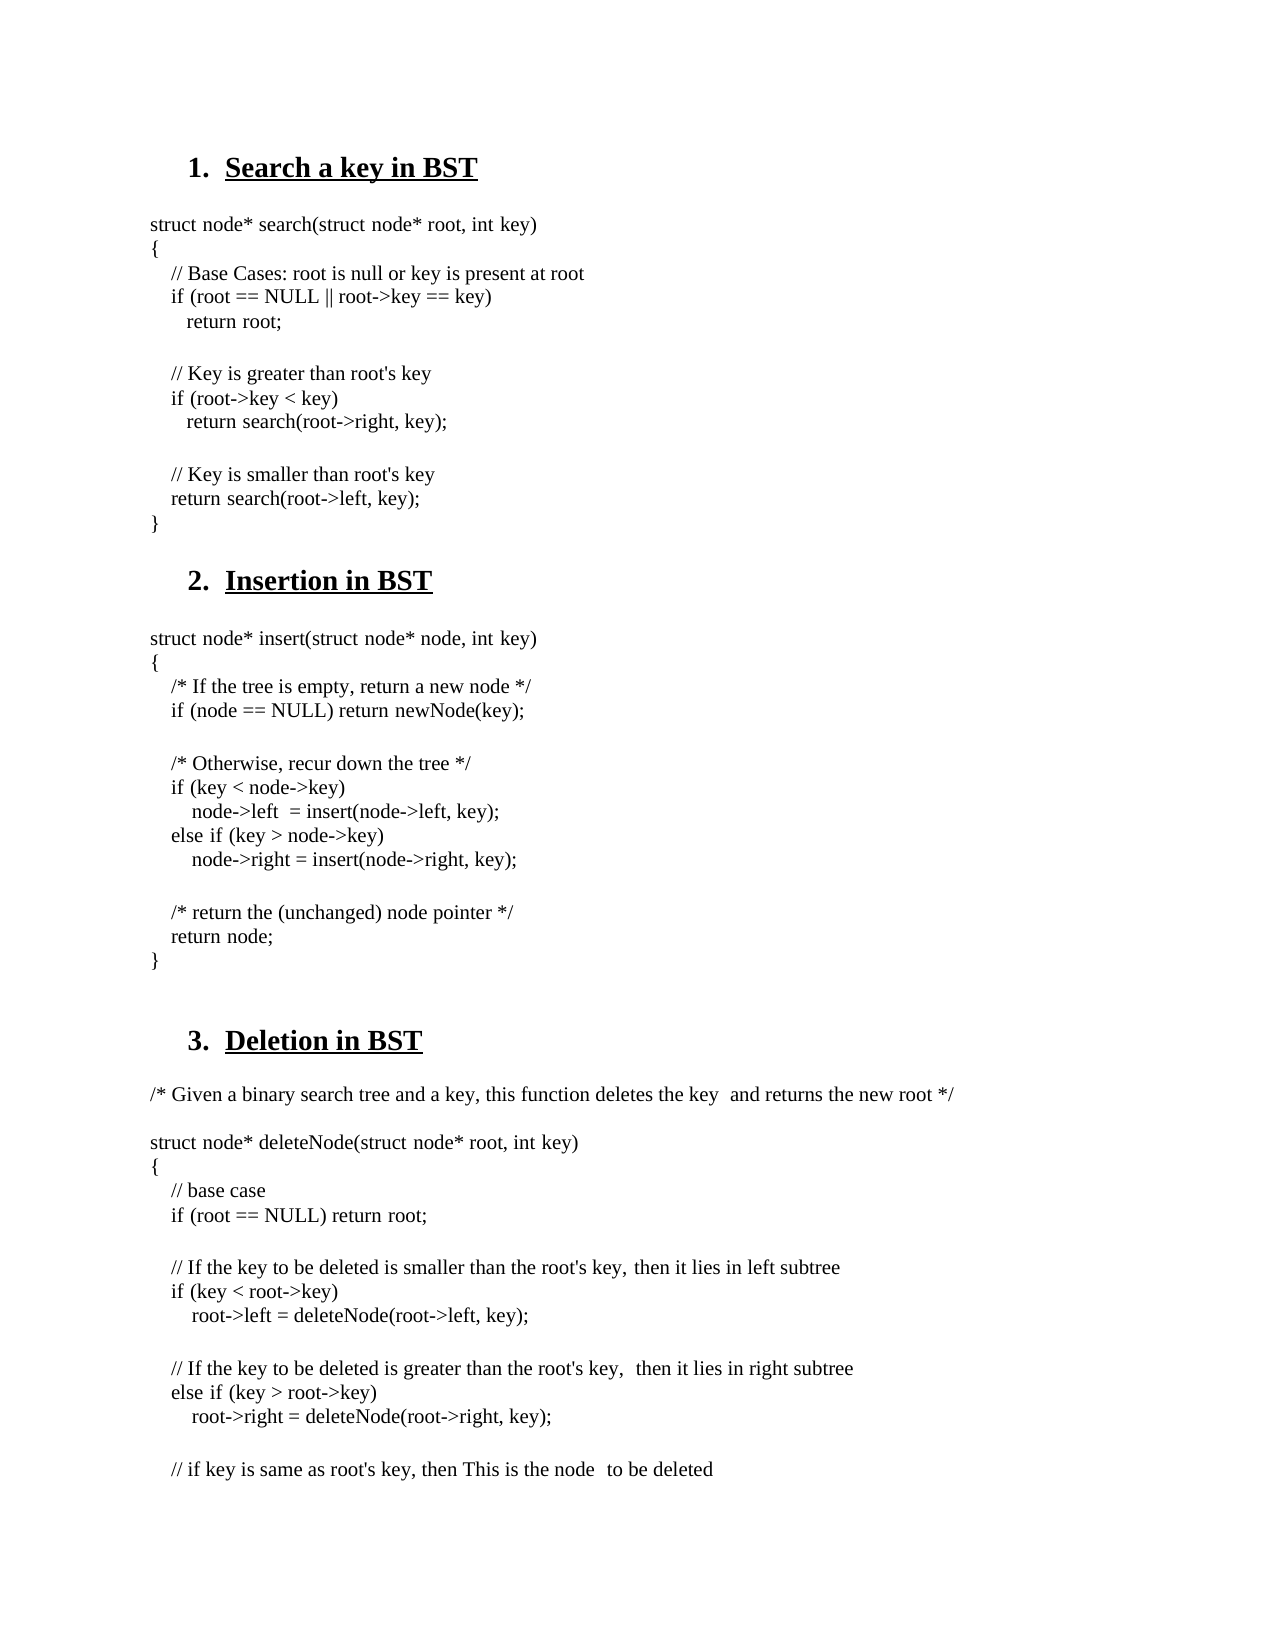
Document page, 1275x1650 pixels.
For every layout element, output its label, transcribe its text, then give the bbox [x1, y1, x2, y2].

text struct node* search(struct node* root, int key) [150, 212, 1125, 236]
text { [150, 649, 1125, 674]
text { [150, 1154, 1125, 1178]
text if (key < root->key) [150, 1279, 1125, 1303]
text // If the key to be deleted is greater than the root's key, then it lies in right subtree [150, 1356, 1125, 1380]
list Insertion in BST [187, 563, 1125, 597]
text return root; [150, 308, 1125, 333]
text { [150, 236, 1125, 260]
text } [150, 510, 1125, 534]
text // Base Cases: root is null or key is present at root [150, 260, 1125, 284]
text struct node* deleteNode(struct node* root, int key) [150, 1130, 1125, 1154]
text else if (key > root->key) [150, 1380, 1125, 1404]
text // Key is greater than root's key [150, 361, 1125, 385]
text if (node == NULL) return newNode(key); [150, 698, 1125, 722]
list Search a key in BST [187, 150, 1125, 183]
text // base case [150, 1178, 1125, 1202]
text if (root == NULL || root->key == key) [150, 284, 1125, 308]
text /* return the (unchanged) node pointer */ [150, 899, 1125, 924]
text node->left = insert(node->left, key); [150, 799, 1125, 823]
text // Key is smaller than root's key [150, 462, 1125, 486]
text return node; [150, 924, 1125, 948]
text /* Given a binary search tree and a key, this function deletes the key and returns the new root */ [150, 1082, 1125, 1106]
text root->right = deleteNode(root->right, key); [150, 1404, 1125, 1428]
text struct node* insert(struct node* node, int key) [150, 626, 1125, 649]
text // if key is same as root's key, then This is the node to be deleted [150, 1457, 1125, 1481]
text node->right = insert(node->right, key); [150, 847, 1125, 871]
text return search(root->left, key); [150, 486, 1125, 510]
text /* Otherwise, recur down the tree */ [150, 751, 1125, 774]
list Deletion in BST [187, 1023, 1125, 1056]
text if (root == NULL) return root; [150, 1202, 1125, 1227]
text if (key < node->key) [150, 774, 1125, 799]
text } [150, 948, 1125, 972]
text // If the key to be deleted is smaller than the root's key, then it lies in left subtree [150, 1255, 1125, 1279]
text if (root->key < key) [150, 385, 1125, 409]
text return search(root->right, key); [150, 409, 1125, 433]
text else if (key > node->key) [150, 823, 1125, 847]
text root->left = deleteNode(root->left, key); [150, 1303, 1125, 1327]
text /* If the tree is empty, return a new node */ [150, 674, 1125, 698]
